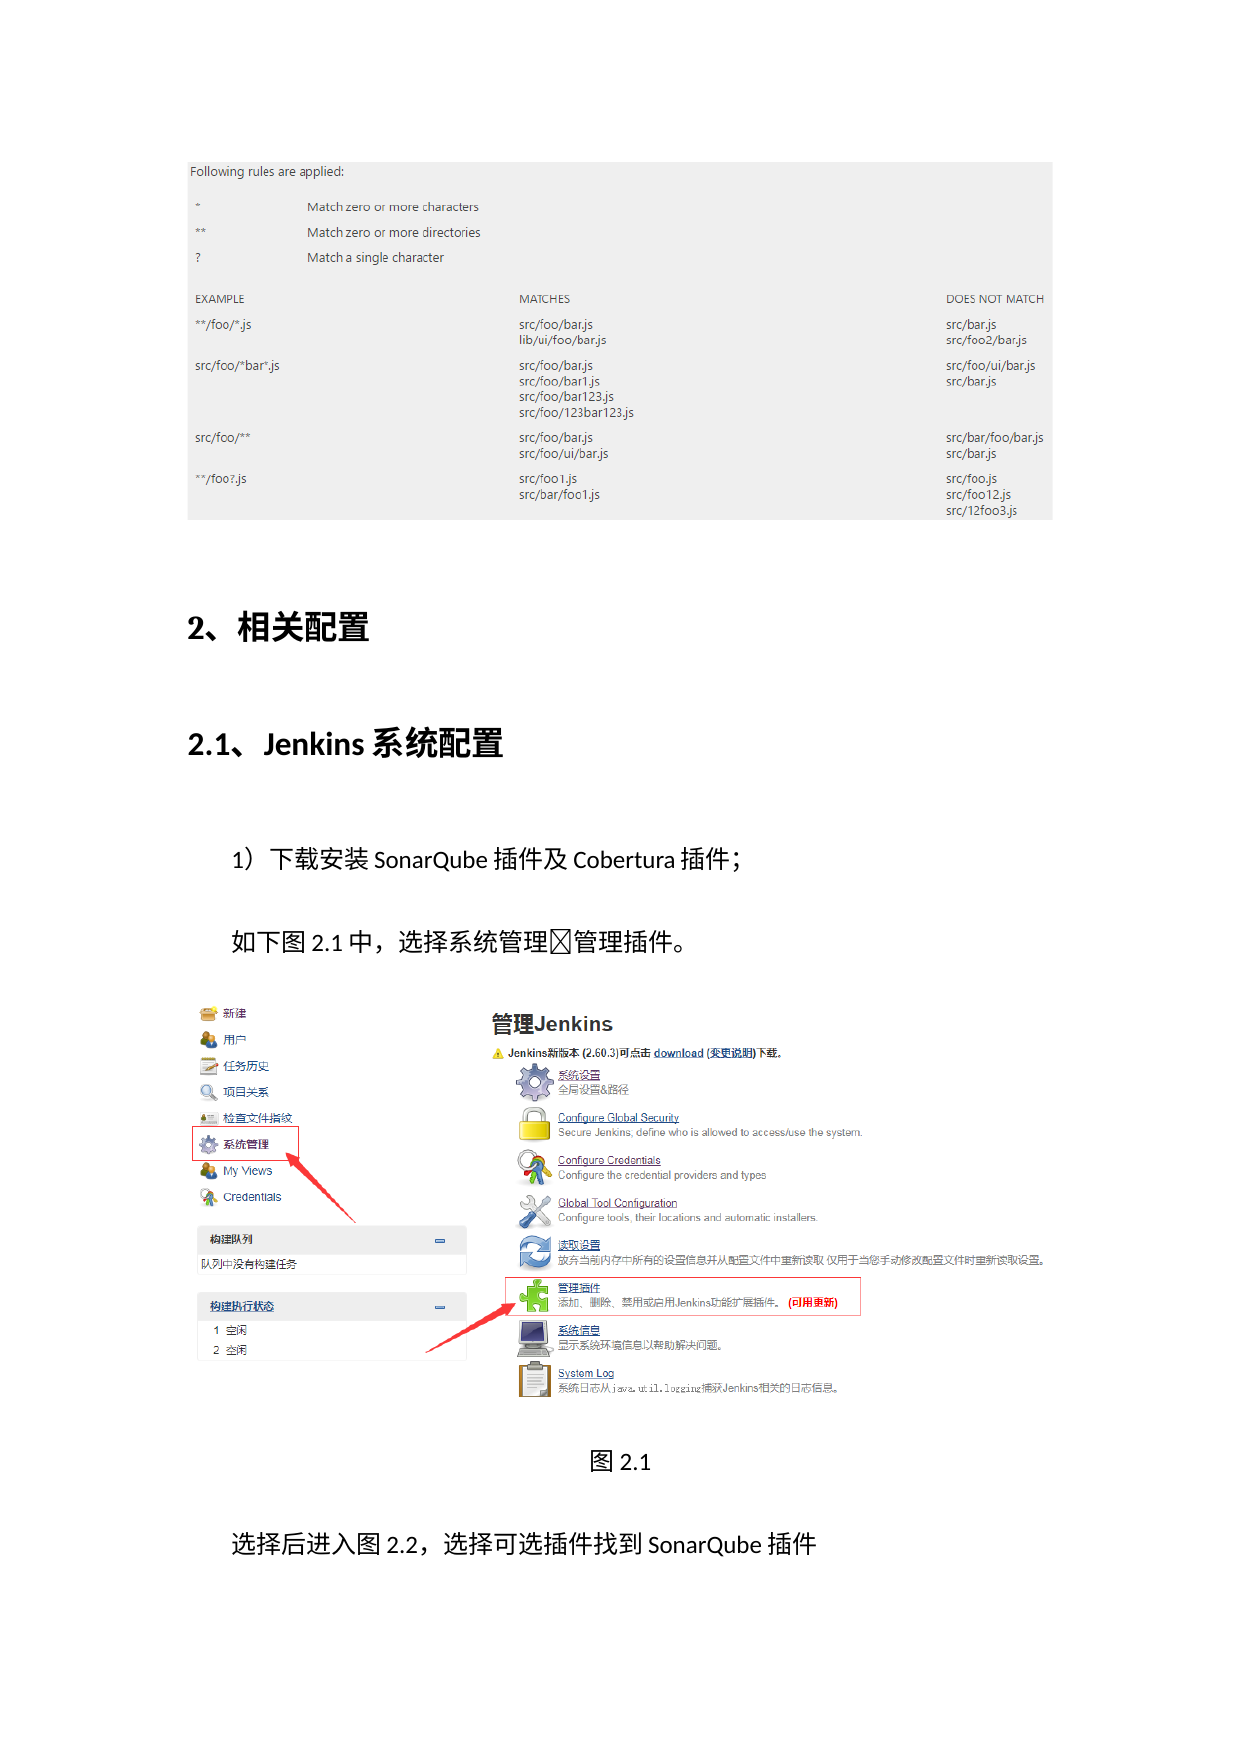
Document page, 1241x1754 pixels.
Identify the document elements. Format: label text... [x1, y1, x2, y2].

subtitle 2.1、Jenkins系统配置 [187, 708, 1053, 773]
subtitle 2、相关配置 [187, 592, 1053, 657]
text 如下图2.1中，选择系统管理管理插件。 [187, 908, 1053, 973]
text 图2.1 [187, 1427, 1053, 1492]
text 1）下载安装SonarQube插件及Cobertura插件； [187, 825, 1053, 890]
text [187, 1510, 1053, 1575]
picture [187, 162, 1053, 520]
picture [187, 991, 1053, 1397]
